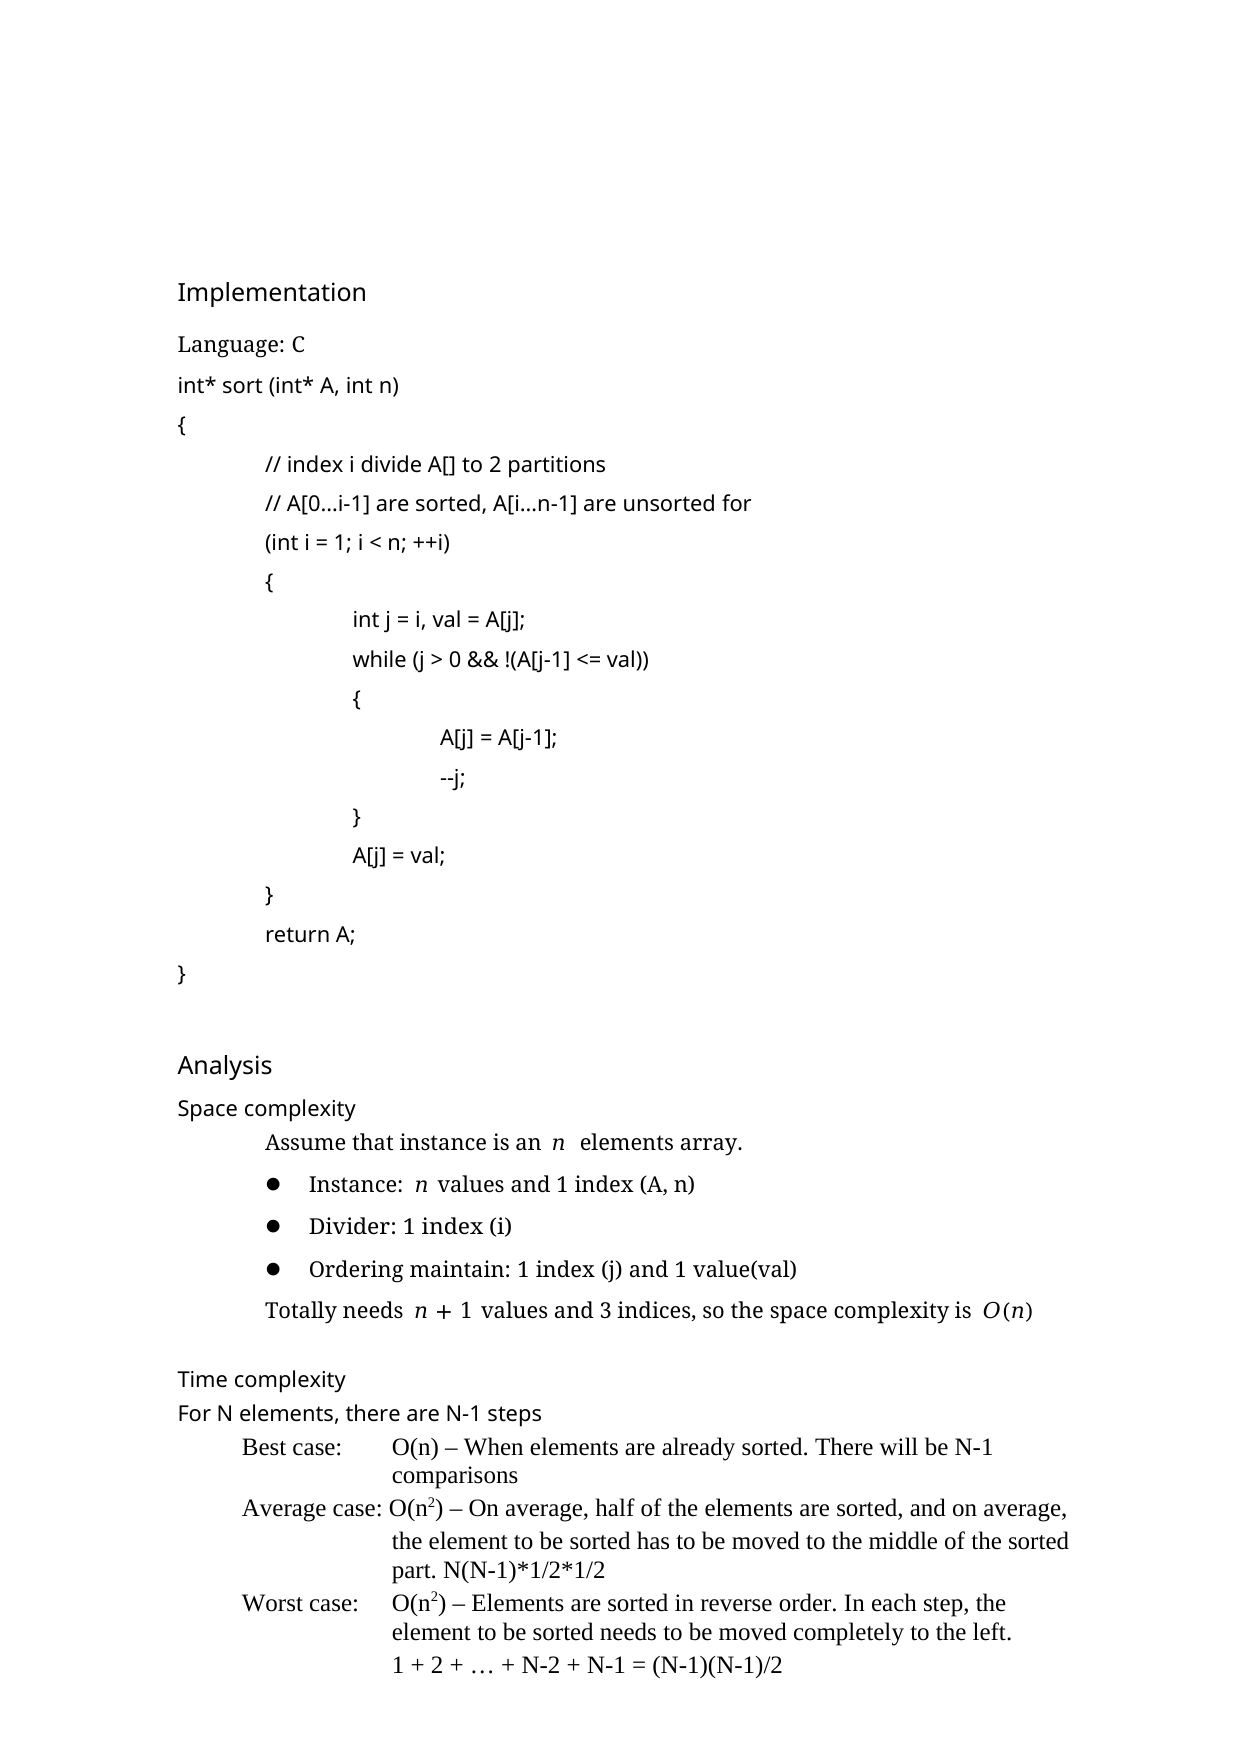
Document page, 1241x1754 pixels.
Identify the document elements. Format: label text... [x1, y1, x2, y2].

text int j = i, val = A[j]; [352, 604, 1076, 634]
text A[j] = val; [352, 840, 1076, 870]
subtitle Analysis [177, 1047, 1076, 1082]
text the element to be sorted has to be moved to the middle of the sorted part. N(N-1)*1/2*1/2 [392, 1526, 1076, 1584]
list Instance: 𝑛 values and 1 index (A, n) [265, 1169, 1076, 1199]
text Worst case: O(n2) – Elements are sorted in reverse order. In each step, the element to be sorted needs to be moved completely to the left. [242, 1588, 1076, 1646]
list Divider: 1 index (i) [265, 1211, 1076, 1241]
text return A; [265, 918, 1076, 948]
text Space complexity [177, 1093, 1076, 1123]
text Assume that instance is an 𝑛 elements array. [265, 1127, 1076, 1157]
text // index i divide A[] to 2 partitions [265, 448, 1076, 478]
text For N elements, there are N-1 steps [177, 1398, 1076, 1427]
list Ordering maintain: 1 index (j) and 1 value(val) [265, 1254, 1076, 1283]
text Language: C [177, 329, 1076, 359]
text Best case: O(n) – When elements are already sorted. There will be N-1 comparisons [242, 1432, 1076, 1489]
text while (j > 0 && !(A[j-1] <= val)) [352, 644, 1076, 673]
text } [177, 958, 1076, 988]
text { [352, 683, 1076, 713]
text A[j] = A[j-1]; [440, 722, 1076, 752]
text { [177, 409, 1076, 439]
text --j; [440, 761, 1076, 791]
text } [352, 801, 1076, 831]
text // A[0…i-1] are sorted, A[i…n-1] are unsorted for (int i = 1; i < n; ++i) [265, 488, 780, 557]
text 1 + 2 + … + N-2 + N-1 = (N-1)(N-1)/2 [242, 1650, 1076, 1679]
text int* sort (int* A, int n) [177, 370, 1076, 400]
text Average case: O(n2) – On average, half of the elements are sorted, and on average, [242, 1493, 1076, 1522]
text { [265, 567, 1076, 595]
subtitle Implementation [177, 275, 1076, 309]
text Totally needs 𝑛 + 1 values and 3 indices, so the space complexity is 𝑂(𝑛) [265, 1295, 1076, 1325]
text Time complexity [177, 1363, 1076, 1393]
text } [265, 879, 1076, 909]
